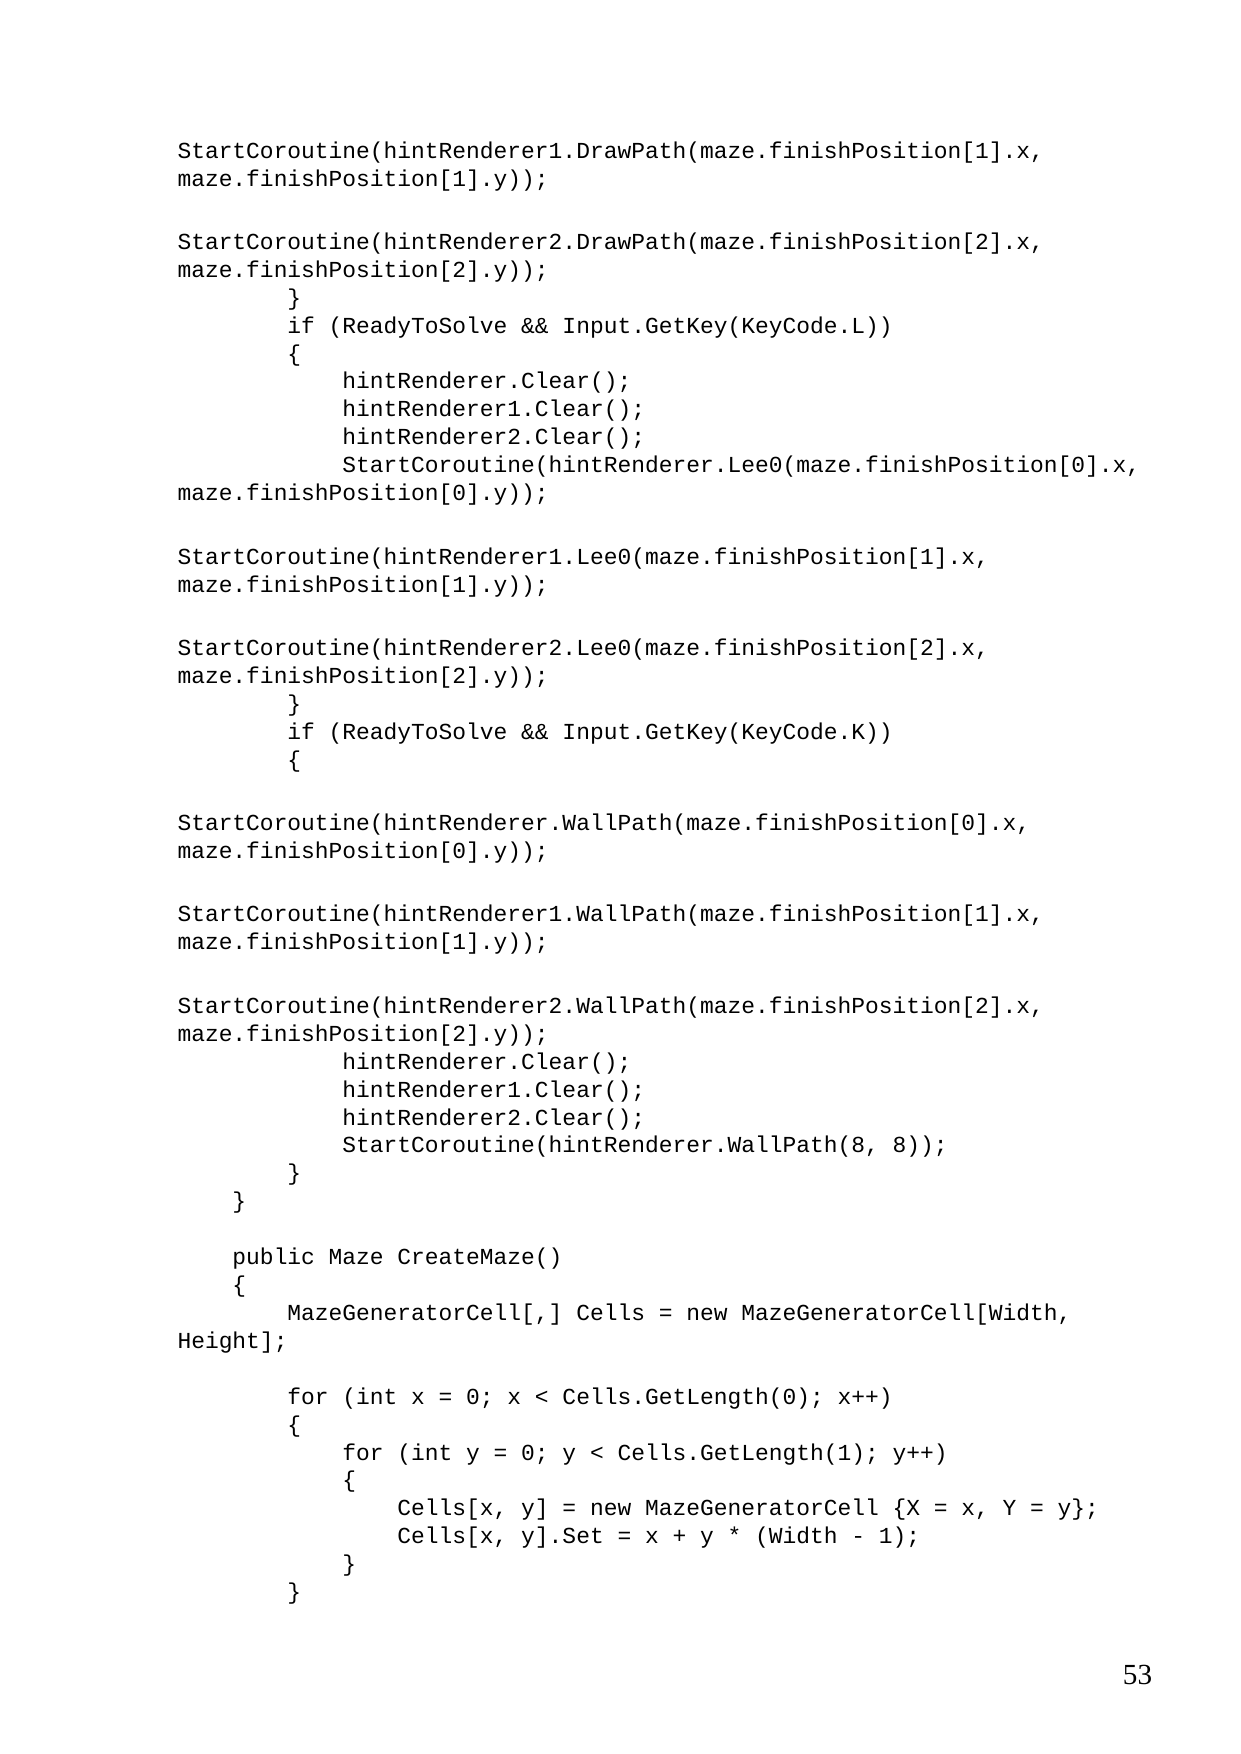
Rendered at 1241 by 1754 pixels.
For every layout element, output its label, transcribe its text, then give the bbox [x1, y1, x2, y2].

text StartCoroutine(hintRenderer1.Lee0(maze.finishPosition[1].x, maze.finishPosition[1].y)); [177, 509, 1152, 599]
text } [177, 286, 1152, 312]
text if (ReadyToSolve && Input.GetKey(KeyCode.L)) [177, 314, 1152, 340]
text public Maze CreateMaze() [177, 1245, 1152, 1271]
text } [177, 1580, 1152, 1606]
text StartCoroutine(hintRenderer1.WallPath(maze.finishPosition[1].x, maze.finishPosition[1].y)); [177, 867, 1152, 957]
text StartCoroutine(hintRenderer1.DrawPath(maze.finishPosition[1].x, maze.finishPosition[1].y)); [177, 103, 1152, 193]
text { [177, 1469, 1152, 1495]
text } [177, 1162, 1152, 1188]
text MazeGeneratorCell[,] Cells = new MazeGeneratorCell[Width, Height]; [177, 1301, 1152, 1355]
text { [177, 1413, 1152, 1439]
text hintRenderer2.Clear(); [177, 1106, 1152, 1132]
text StartCoroutine(hintRenderer2.Lee0(maze.finishPosition[2].x, maze.finishPosition[2].y)); [177, 601, 1152, 690]
text StartCoroutine(hintRenderer.WallPath(maze.finishPosition[0].x, maze.finishPosition[0].y)); [177, 776, 1152, 865]
text StartCoroutine(hintRenderer.WallPath(8, 8)); [177, 1134, 1152, 1160]
text for (int x = 0; x < Cells.GetLength(0); x++) [177, 1385, 1152, 1411]
text } [177, 692, 1152, 718]
text StartCoroutine(hintRenderer2.DrawPath(maze.finishPosition[2].x, maze.finishPosition[2].y)); [177, 195, 1152, 284]
text hintRenderer2.Clear(); [177, 426, 1152, 452]
text } [177, 1552, 1152, 1578]
text Cells[x, y].Set = x + y * (Width - 1); [177, 1524, 1152, 1551]
text if (ReadyToSolve && Input.GetKey(KeyCode.K)) [177, 720, 1152, 746]
text hintRenderer1.Clear(); [177, 398, 1152, 424]
text } [177, 1189, 1152, 1216]
text hintRenderer.Clear(); [177, 1050, 1152, 1076]
text hintRenderer1.Clear(); [177, 1078, 1152, 1104]
text { [177, 1273, 1152, 1299]
text StartCoroutine(hintRenderer2.WallPath(maze.finishPosition[2].x, maze.finishPosition[2].y)); [177, 959, 1152, 1048]
text hintRenderer.Clear(); [177, 370, 1152, 396]
text { [177, 342, 1152, 368]
text for (int y = 0; y < Cells.GetLength(1); y++) [177, 1441, 1152, 1467]
text { [177, 748, 1152, 774]
text StartCoroutine(hintRenderer.Lee0(maze.finishPosition[0].x, maze.finishPosition[0].y)); [177, 454, 1152, 507]
text Cells[x, y] = new MazeGeneratorCell {X = x, Y = y}; [177, 1497, 1152, 1523]
